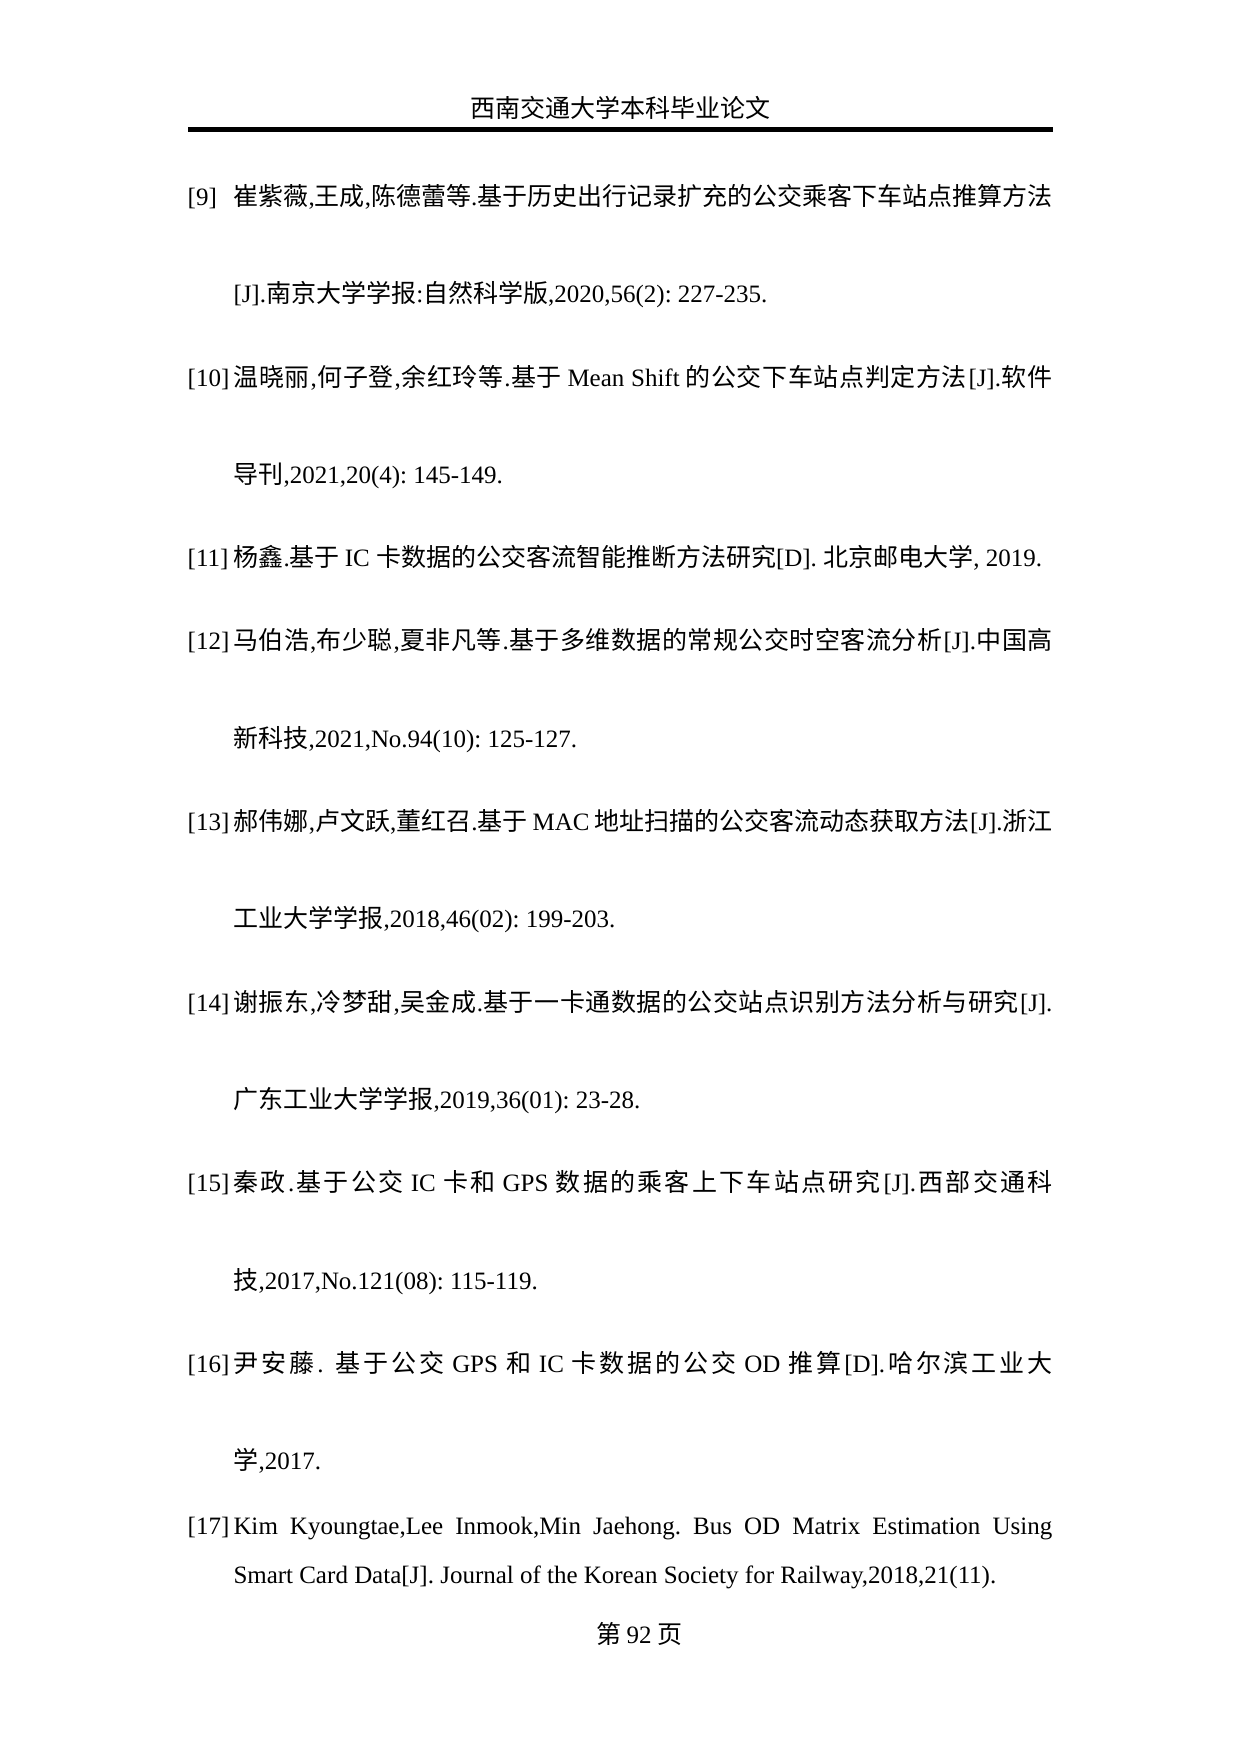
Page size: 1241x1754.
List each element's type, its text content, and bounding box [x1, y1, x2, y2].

list 尹安藤. 基于公交GPS和IC卡数据的公交OD推算[D].哈尔滨工业大学,2017. [187, 1329, 1053, 1491]
list 谢振东,冷梦甜,吴金成.基于一卡通数据的公交站点识别方法分析与研究[J].广东工业大学学报,2019,36(01): 23-28. [187, 968, 1053, 1130]
list 秦政.基于公交IC卡和GPS数据的乘客上下车站点研究[J].西部交通科技,2017,No.121(08): 115-119. [187, 1148, 1053, 1311]
list 温晓丽,何子登,余红玲等.基于Mean Shift的公交下车站点判定方法[J].软件导刊,2021,20(4): 145-149. [187, 343, 1053, 505]
list 郝伟娜,卢文跃,董红召.基于MAC地址扫描的公交客流动态获取方法[J].浙江工业大学学报,2018,46(02): 199-203. [187, 787, 1053, 949]
list 崔紫薇,王成,陈德蕾等.基于历史出行记录扩充的公交乘客下车站点推算方法[J].南京大学学报:自然科学版,2020,56(2): 227-235. [187, 162, 1053, 324]
list Kim Kyoungtae,Lee Inmook,Min Jaehong. Bus OD Matrix Estimation Using Smart Card Data[J]. Journal of the Korean Society for Railway,2018,21(11). [187, 1509, 1053, 1591]
list 杨鑫.基于IC 卡数据的公交客流智能推断方法研究[D]. 北京邮电大学, 2019. [187, 523, 1053, 588]
list 马伯浩,布少聪,夏非凡等.基于多维数据的常规公交时空客流分析[J].中国高新科技,2021,No.94(10): 125-127. [187, 606, 1053, 769]
